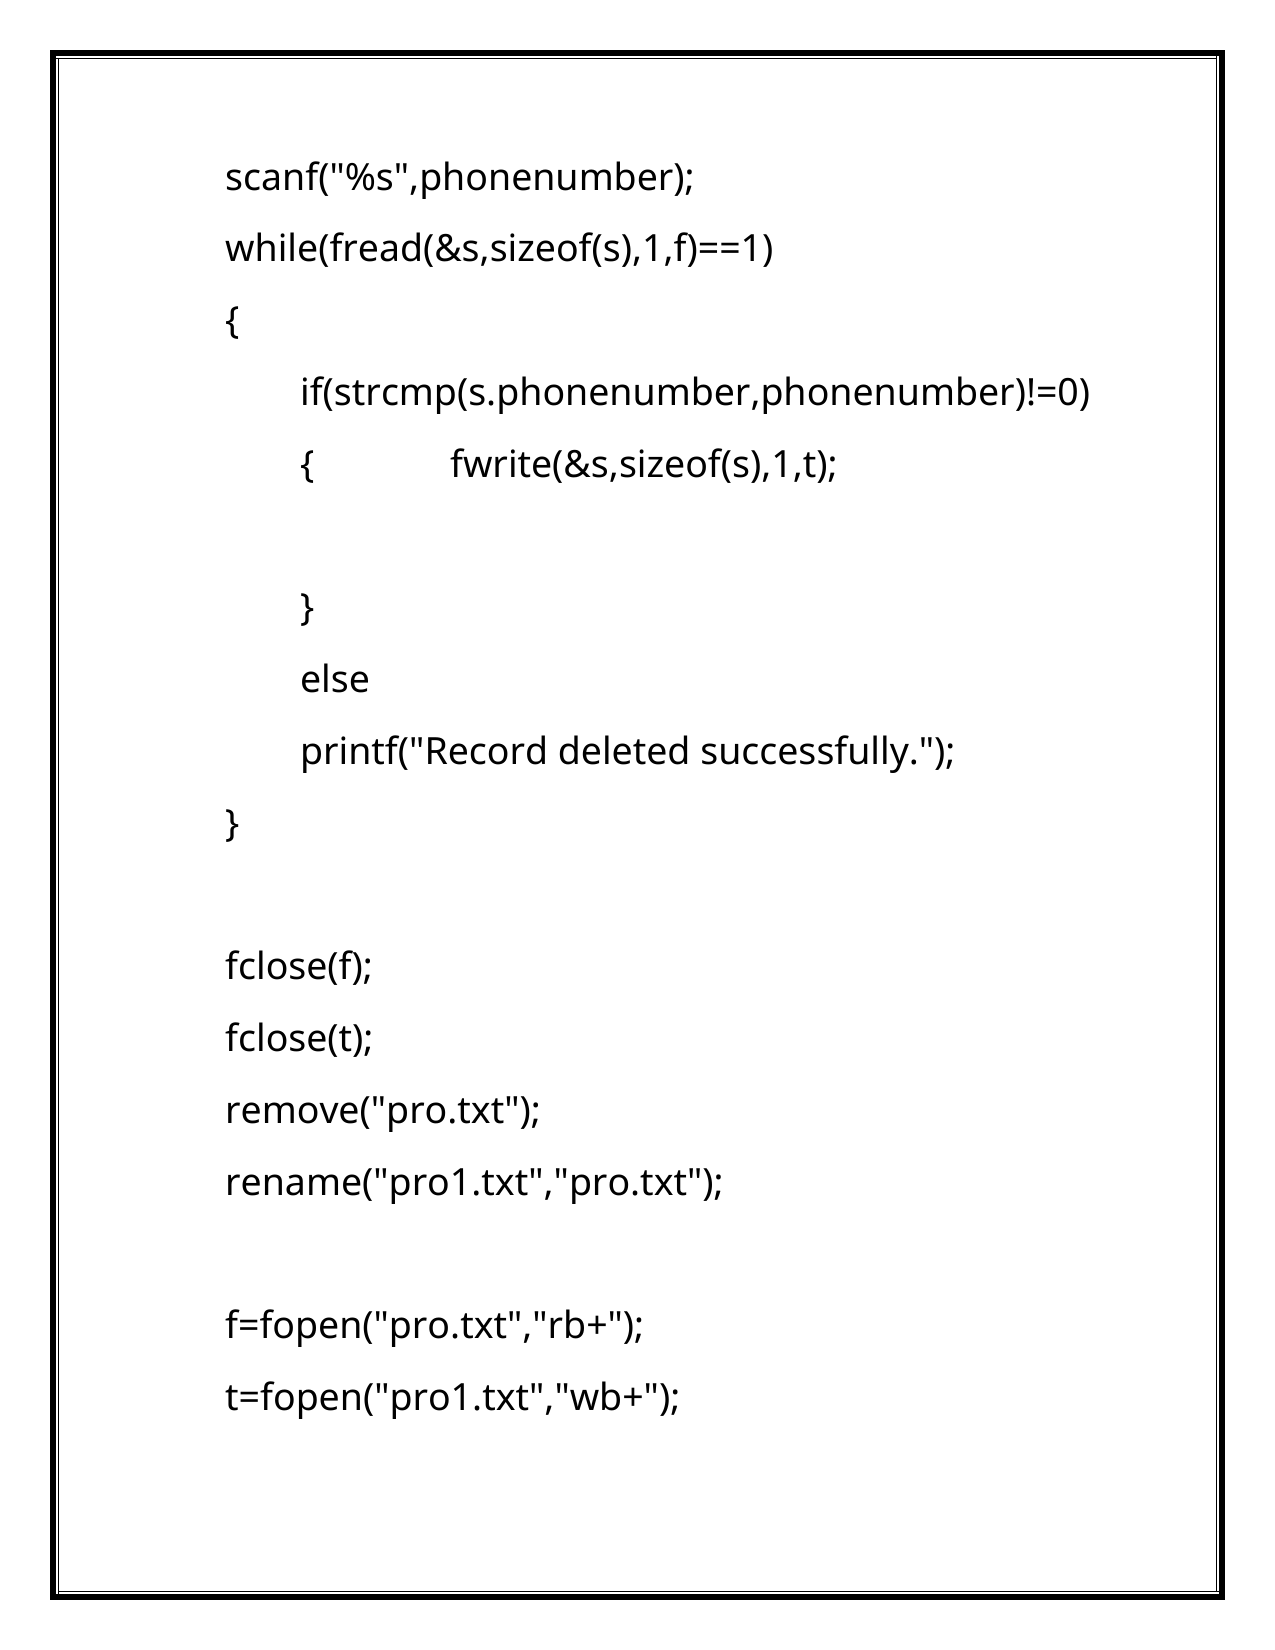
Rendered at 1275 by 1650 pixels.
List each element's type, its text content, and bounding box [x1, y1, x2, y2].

text f=fopen("pro.txt","rb+"); [150, 1298, 1125, 1349]
text } [150, 796, 1125, 847]
text else [150, 652, 1125, 703]
text if(strcmp(s.phonenumber,phonenumber)!=0) [150, 365, 1125, 416]
text fclose(t); [150, 1011, 1125, 1062]
text } [150, 581, 1125, 632]
text { [150, 293, 1125, 344]
text scanf("%s",phonenumber); [150, 150, 1125, 201]
text while(fread(&s,sizeof(s),1,f)==1) [150, 222, 1125, 273]
text fclose(f); [150, 939, 1125, 991]
text remove("pro.txt"); [150, 1083, 1125, 1134]
text printf("Record deleted successfully."); [150, 724, 1125, 775]
text rename("pro1.txt","pro.txt"); [150, 1155, 1125, 1206]
text { fwrite(&s,sizeof(s),1,t); [150, 437, 1125, 488]
text t=fopen("pro1.txt","wb+"); [150, 1370, 1125, 1421]
